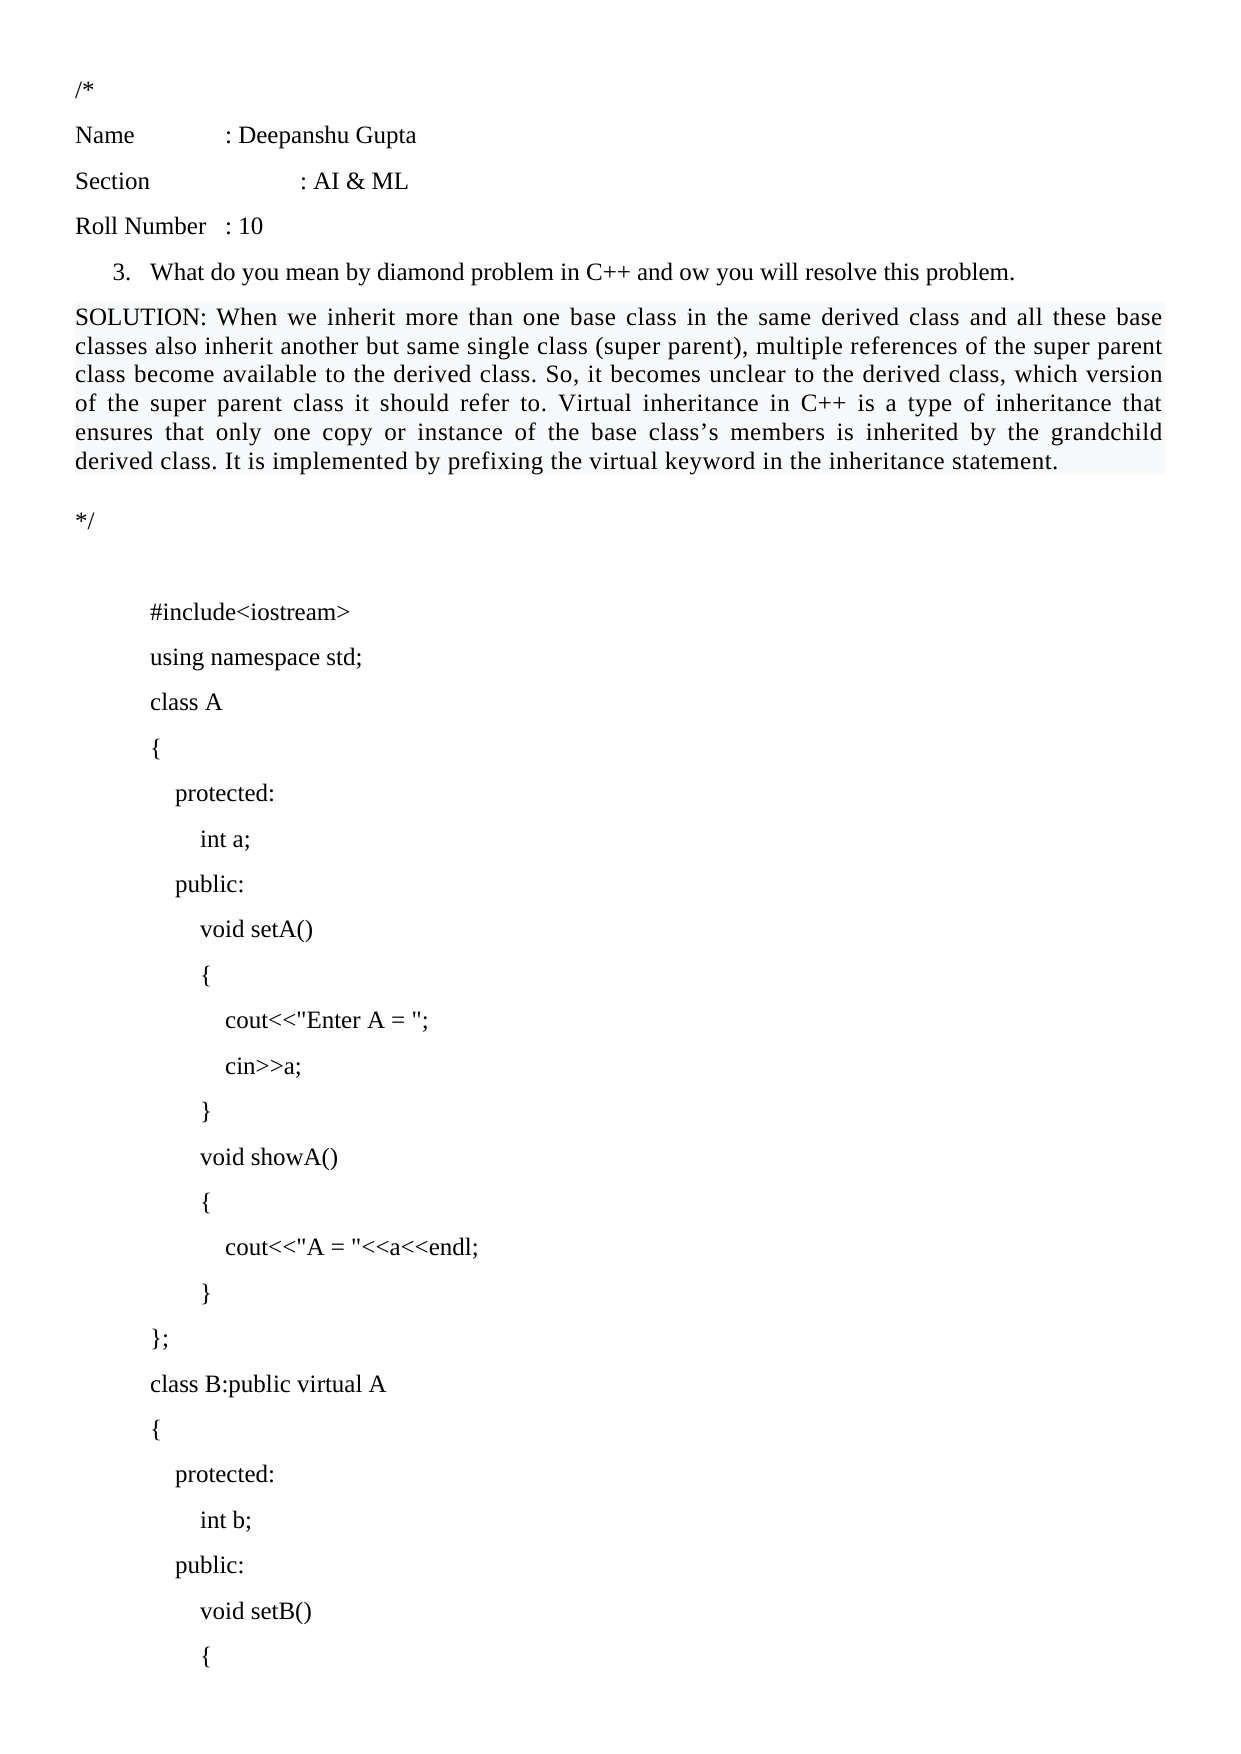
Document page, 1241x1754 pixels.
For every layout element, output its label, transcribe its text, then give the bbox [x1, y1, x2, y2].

text public: [150, 869, 1165, 898]
text Name : Deepanshu Gupta [75, 120, 1165, 149]
text } [150, 1278, 1165, 1307]
text cin>>a; [150, 1051, 1165, 1079]
text }; [150, 1323, 1165, 1352]
text { [150, 1641, 1165, 1670]
text */ [75, 506, 1165, 534]
text { [150, 733, 1165, 762]
text { [150, 1187, 1165, 1216]
text #include<iostream> [150, 597, 1165, 625]
text { [150, 960, 1165, 989]
text protected: [150, 778, 1165, 807]
text void setB() [150, 1596, 1165, 1624]
text { [150, 1414, 1165, 1443]
text using namespace std; [150, 642, 1165, 671]
text Roll Number : 10 [75, 211, 1165, 240]
text void setA() [150, 914, 1165, 943]
text public: [150, 1550, 1165, 1579]
text protected: [150, 1459, 1165, 1488]
text SOLUTION: When we inherit more than one base class in the same derived class and all these base classes also inherit another but same single class (super parent), multiple references of the super parent class become available to the derived class. So, it becomes unclear to the derived class, which version of the super parent class it should refer to. Virtual inheritance in C++ is a type of inheritance that ensures that only one copy or instance of the base class’s members is inherited by the grandchild derived class. It is implemented by prefixing the virtual keyword in the inheritance statement. [75, 302, 1165, 474]
text int a; [150, 824, 1165, 852]
text Section : AI & ML [75, 166, 1165, 194]
text int b; [150, 1505, 1165, 1534]
text class A [150, 687, 1165, 716]
text cout<<"Enter A = "; [150, 1005, 1165, 1034]
text cout<<"A = "<<a<<endl; [150, 1232, 1165, 1261]
text class B:public virtual A [150, 1369, 1165, 1397]
text } [150, 1096, 1165, 1125]
text void showA() [150, 1142, 1165, 1170]
list What do you mean by diamond problem in C++ and ow you will resolve this problem. [112, 257, 1165, 285]
text /* [75, 75, 1165, 104]
